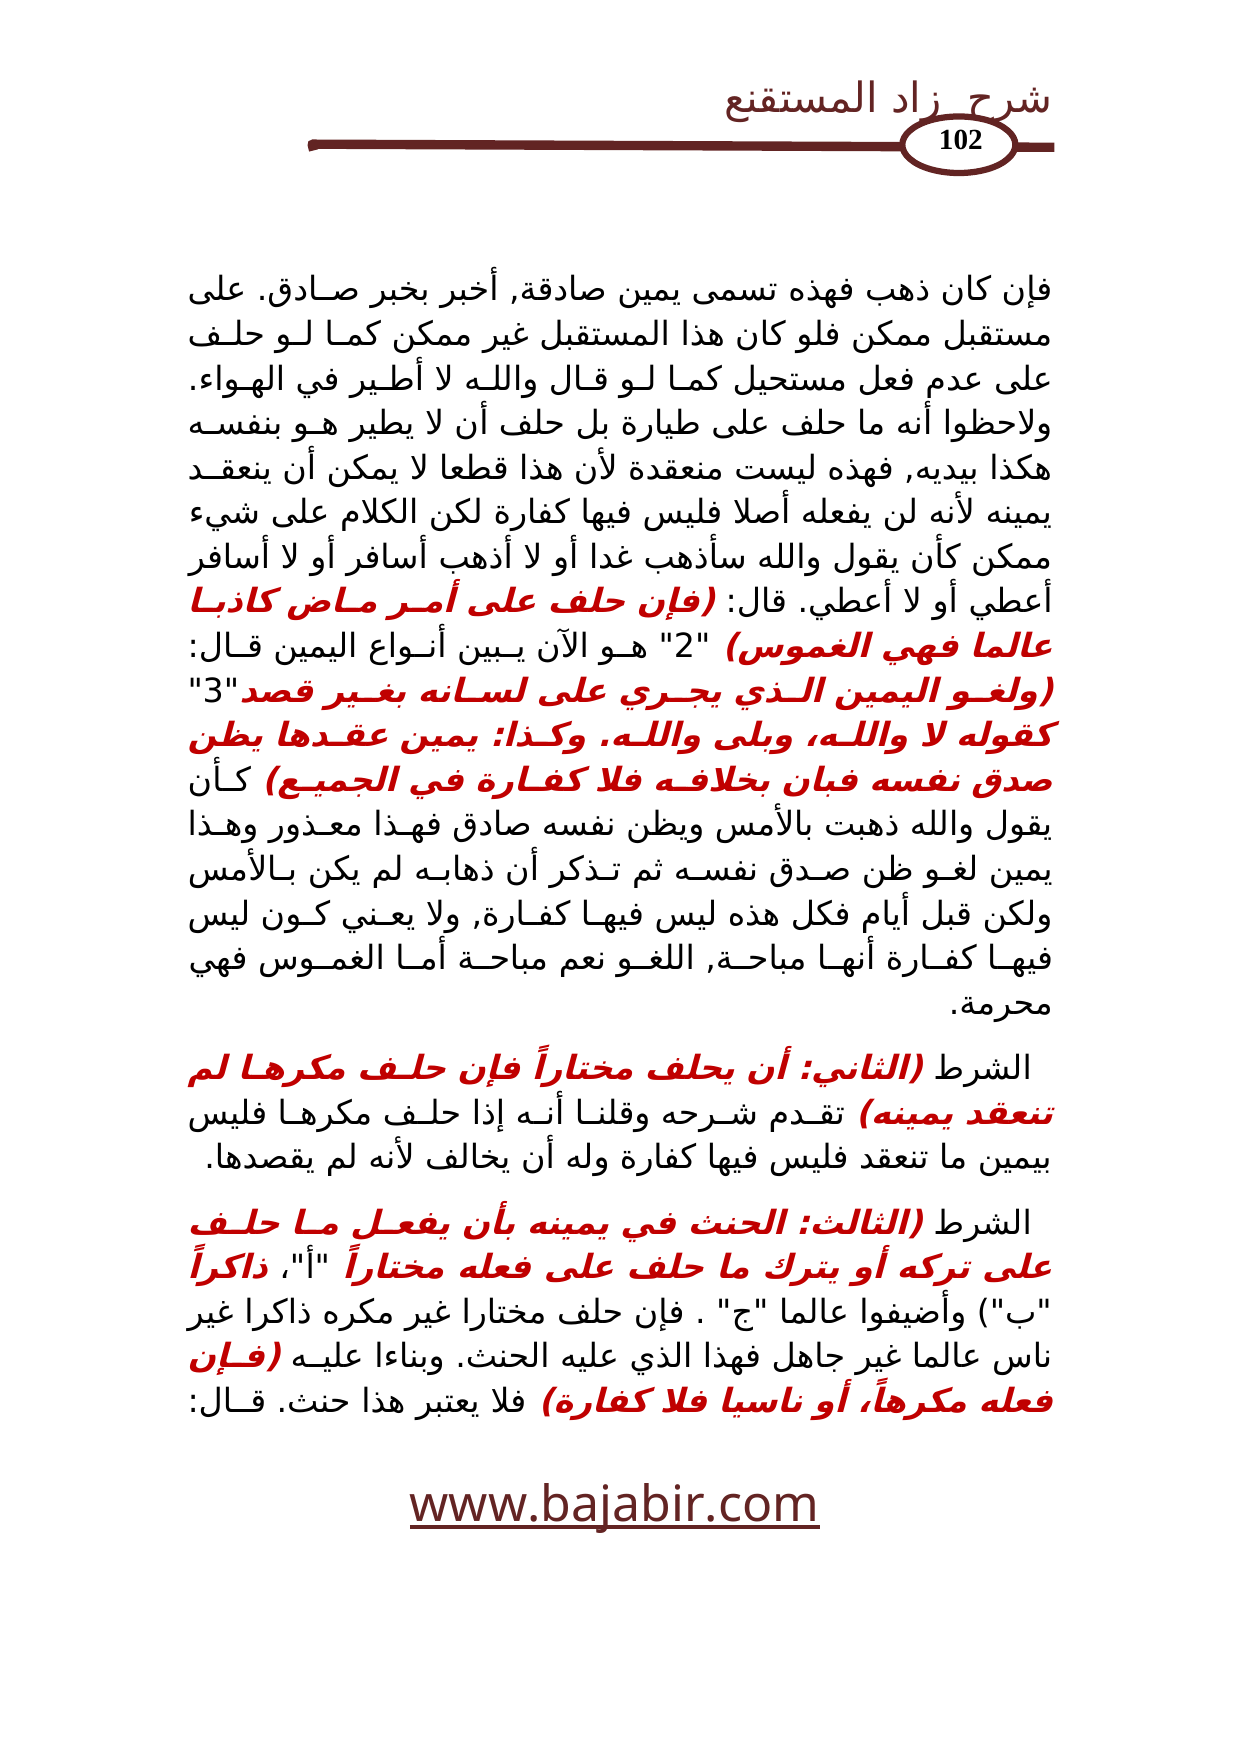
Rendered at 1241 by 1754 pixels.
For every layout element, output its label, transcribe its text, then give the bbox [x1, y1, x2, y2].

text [187, 1203, 1053, 1420]
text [187, 270, 1053, 1022]
text الشرط (الثاني: أن يحلف مختاراً فإن حلف مكرها لم تنعقد يمينه) تقدم شرحه وقلنا أنه إذا حلف مكرها فليس بيمين ما تنعقد فليس فيها كفارة وله أن يخالف لأنه لم يقصدها. [187, 1049, 1053, 1177]
